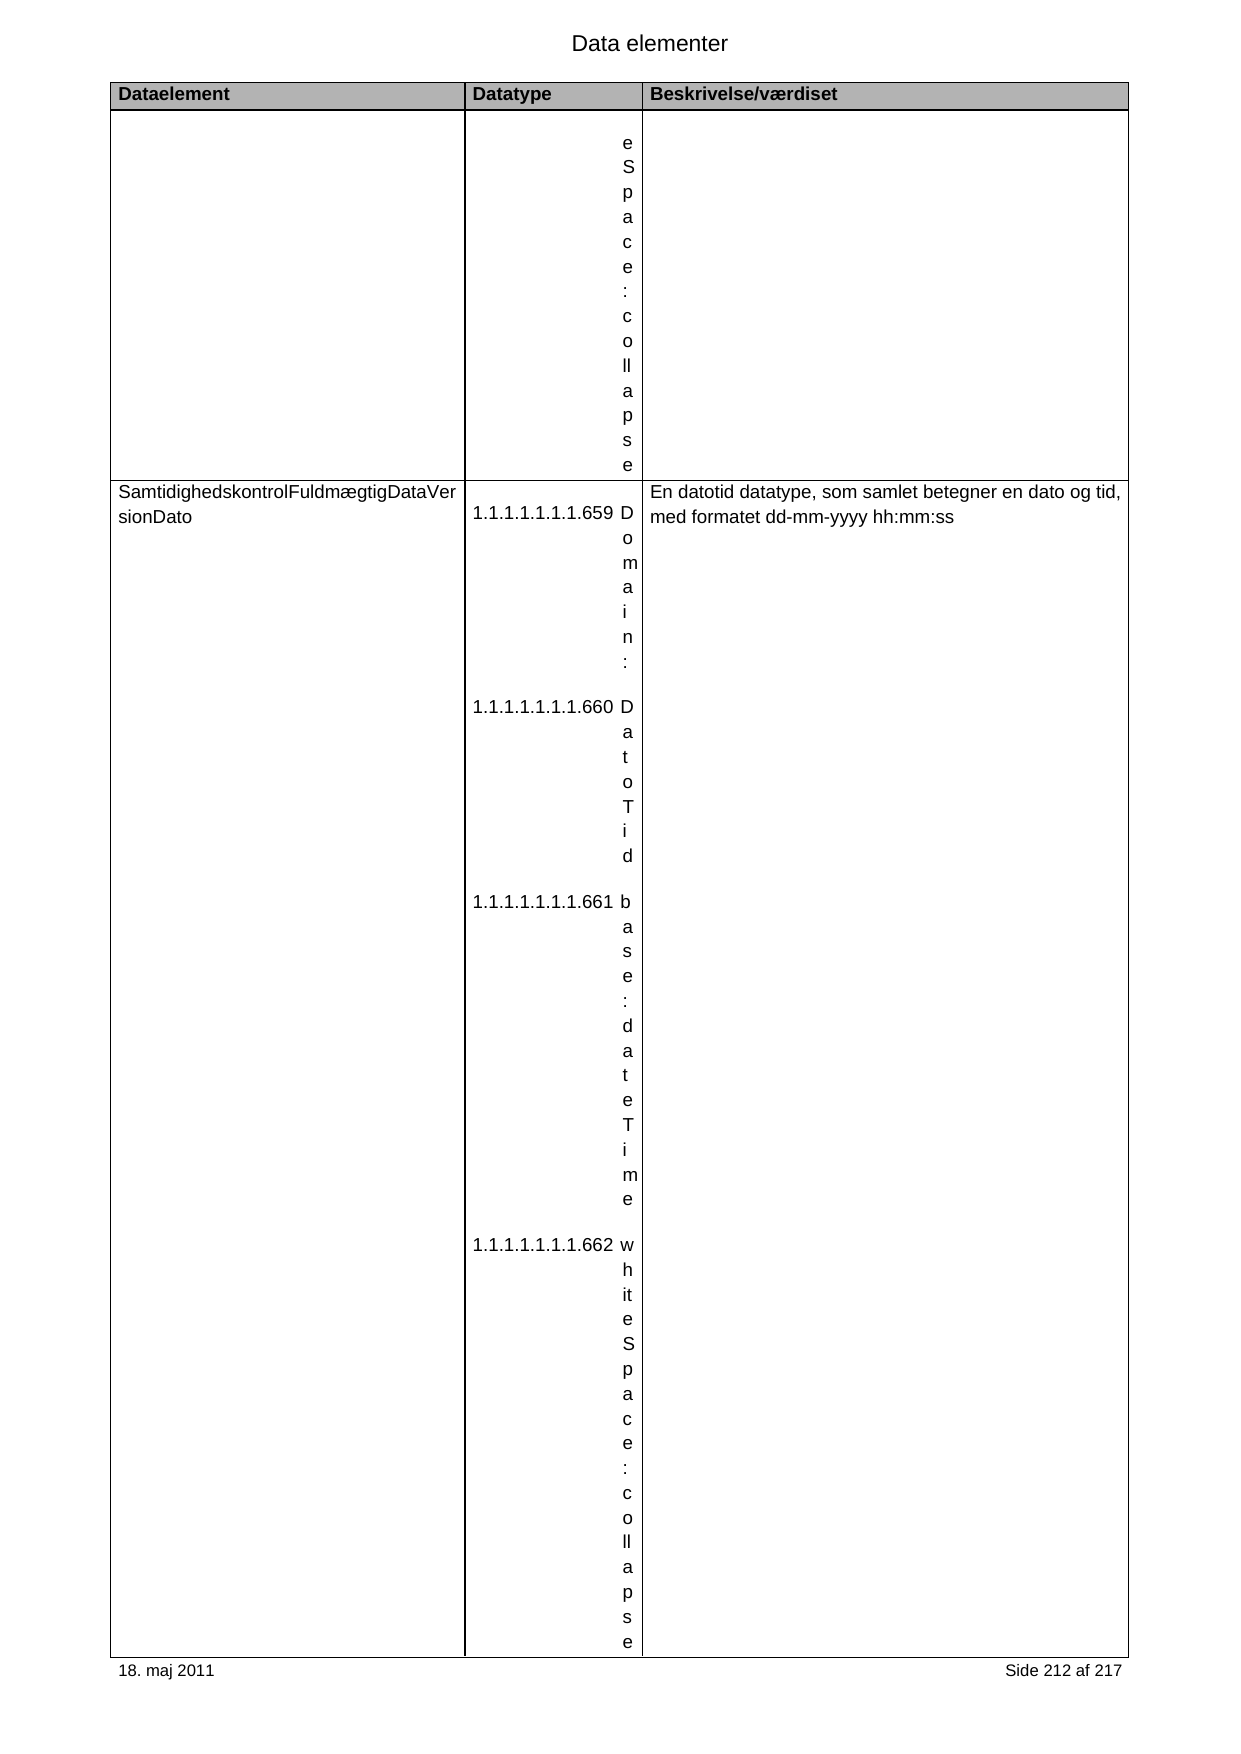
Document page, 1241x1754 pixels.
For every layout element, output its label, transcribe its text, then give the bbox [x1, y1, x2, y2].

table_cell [643, 481, 1128, 1656]
table_header Dataelement [111, 83, 464, 109]
table_cell SamtidighedskontrolFuldmægtigDataVersionDato [111, 481, 464, 1656]
table_header Beskrivelse/værdiset [643, 83, 1128, 109]
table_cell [643, 111, 1128, 479]
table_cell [111, 111, 464, 479]
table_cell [466, 111, 642, 479]
table_header Datatype [466, 83, 642, 109]
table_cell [466, 481, 642, 1656]
